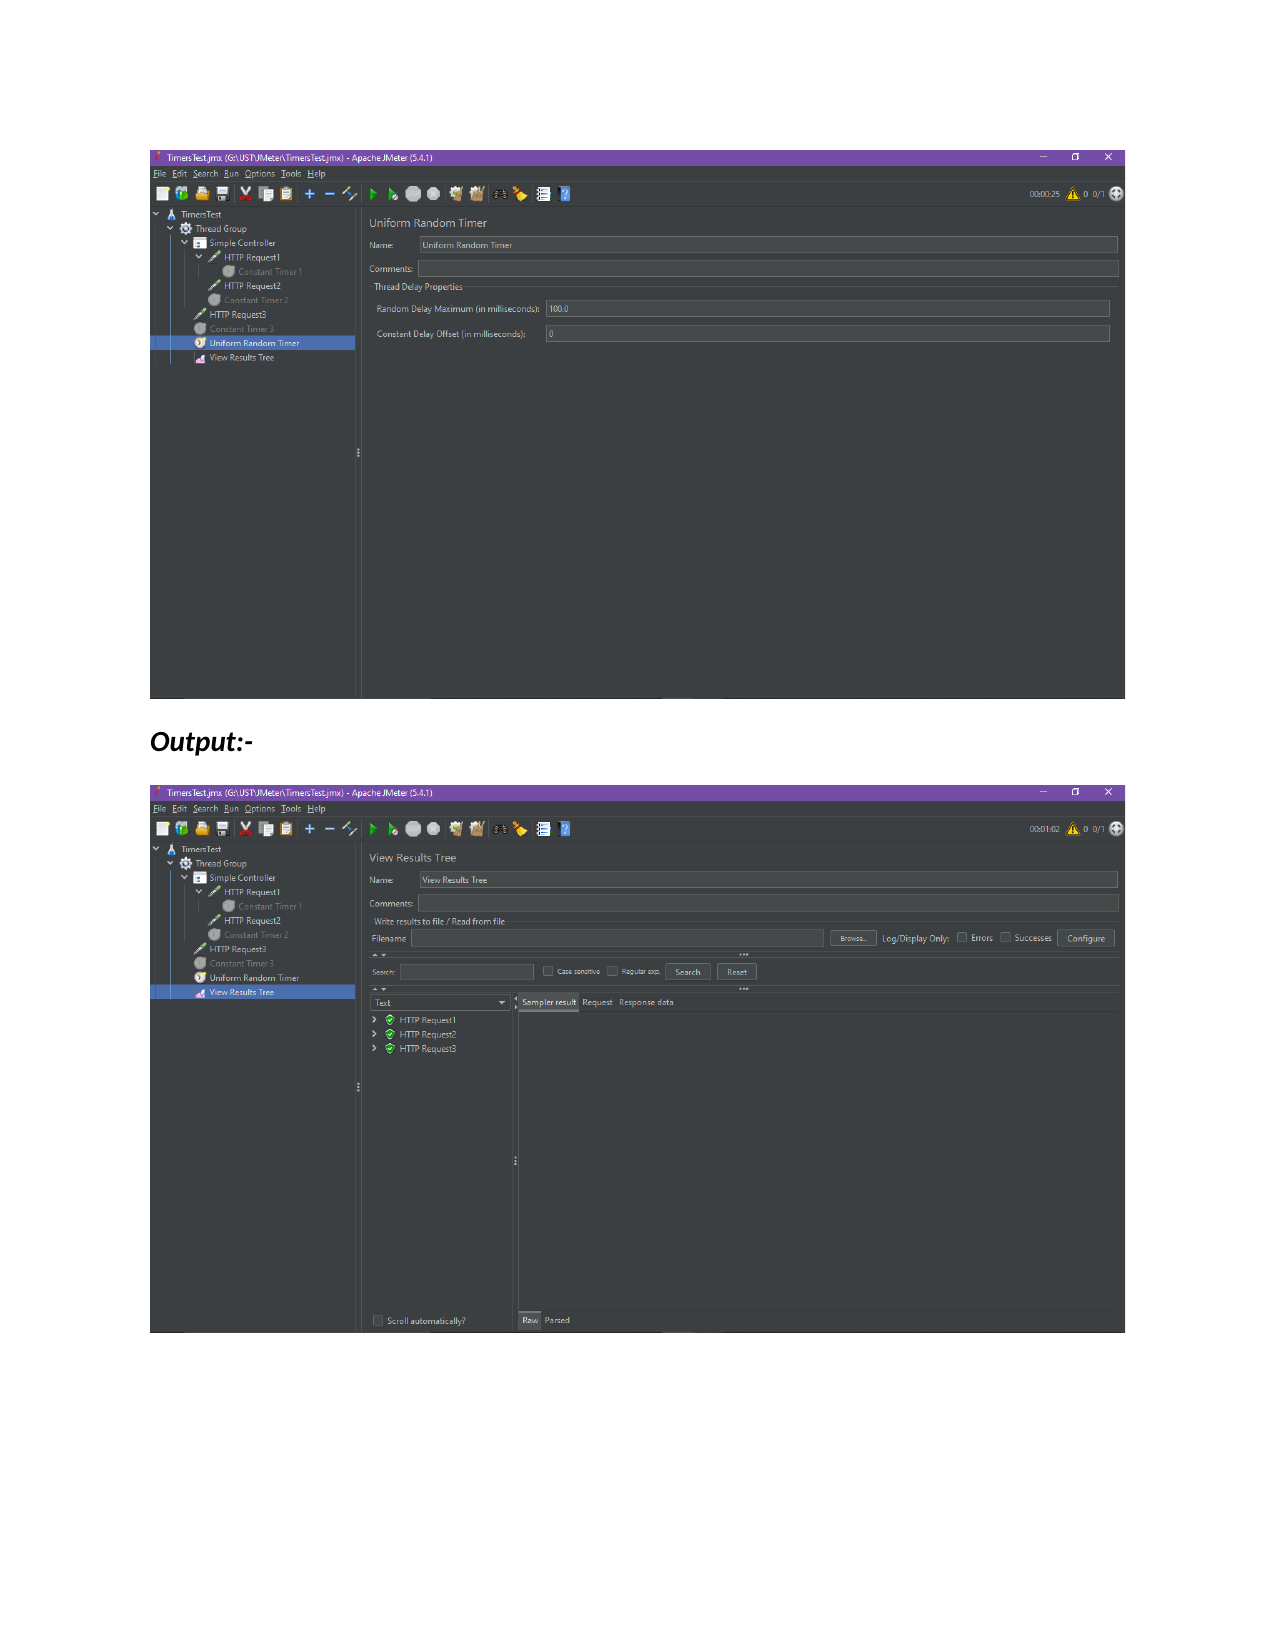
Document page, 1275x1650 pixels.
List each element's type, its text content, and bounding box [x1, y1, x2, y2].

picture [150, 785, 1125, 1333]
text Output:- [150, 723, 1125, 759]
picture [150, 150, 1125, 699]
